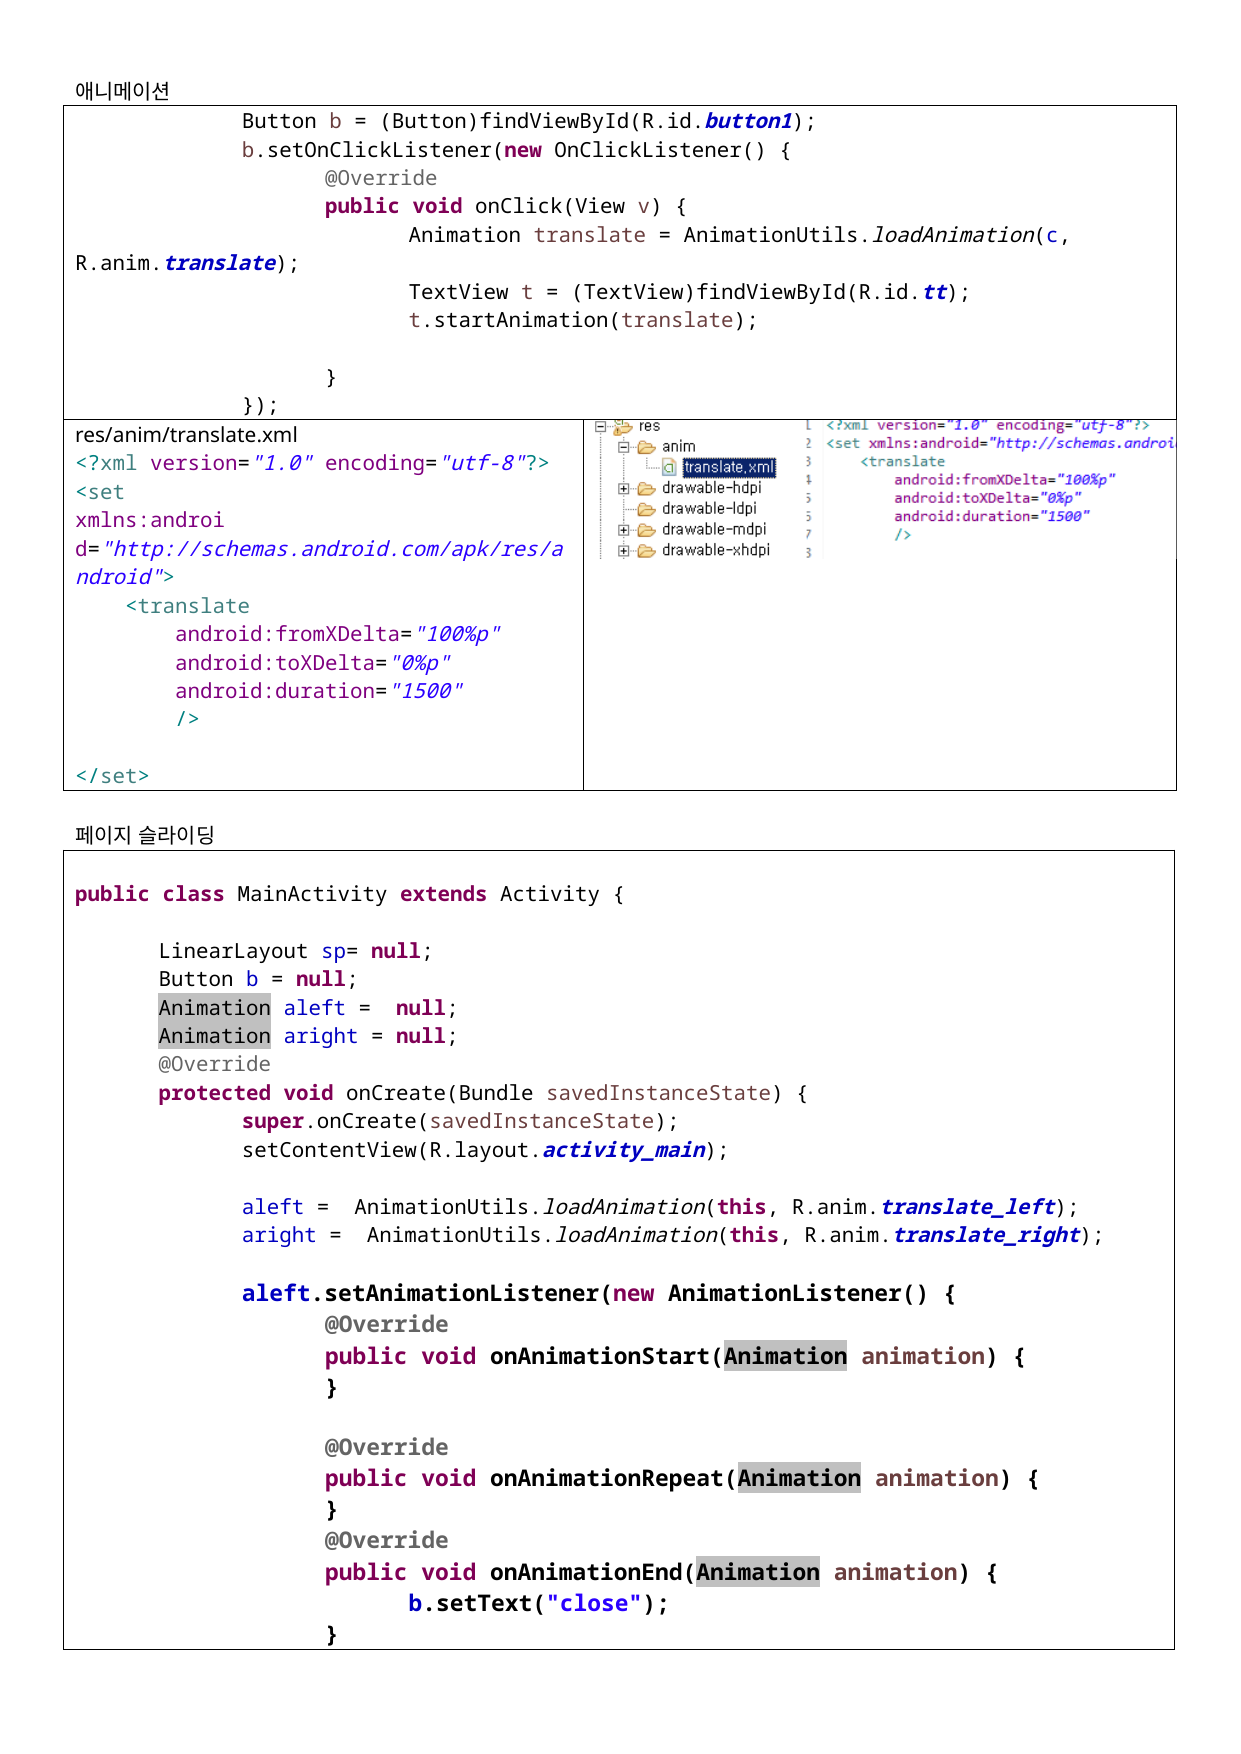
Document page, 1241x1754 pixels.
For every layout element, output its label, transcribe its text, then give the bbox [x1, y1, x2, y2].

picture [594, 420, 1177, 559]
table_header Button b = (Button)findViewById(R.id.button1); b.setOnClickListener(new OnClickListener() { @Override public void onClick(View v) { Animation translate = AnimationUtils.loadAnimation(c, R.anim.translate); TextView t = (TextView)findViewById(R.id.tt); t.startAnimation(translate); } }); [64, 106, 1176, 419]
table_cell [584, 420, 1176, 790]
table_cell res/anim/translate.xml <?xml version="1.0" encoding="utf-8"?> <set xmlns:android="http://schemas.android.com/apk/res/android"> <translate android:fromXDelta="100%p" android:toXDelta="0%p" android:duration="1500" /> </set> [64, 420, 583, 790]
text 애니메이션 [75, 75, 1165, 105]
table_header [64, 851, 1174, 1649]
text 페이지 슬라이딩 [75, 819, 1165, 849]
